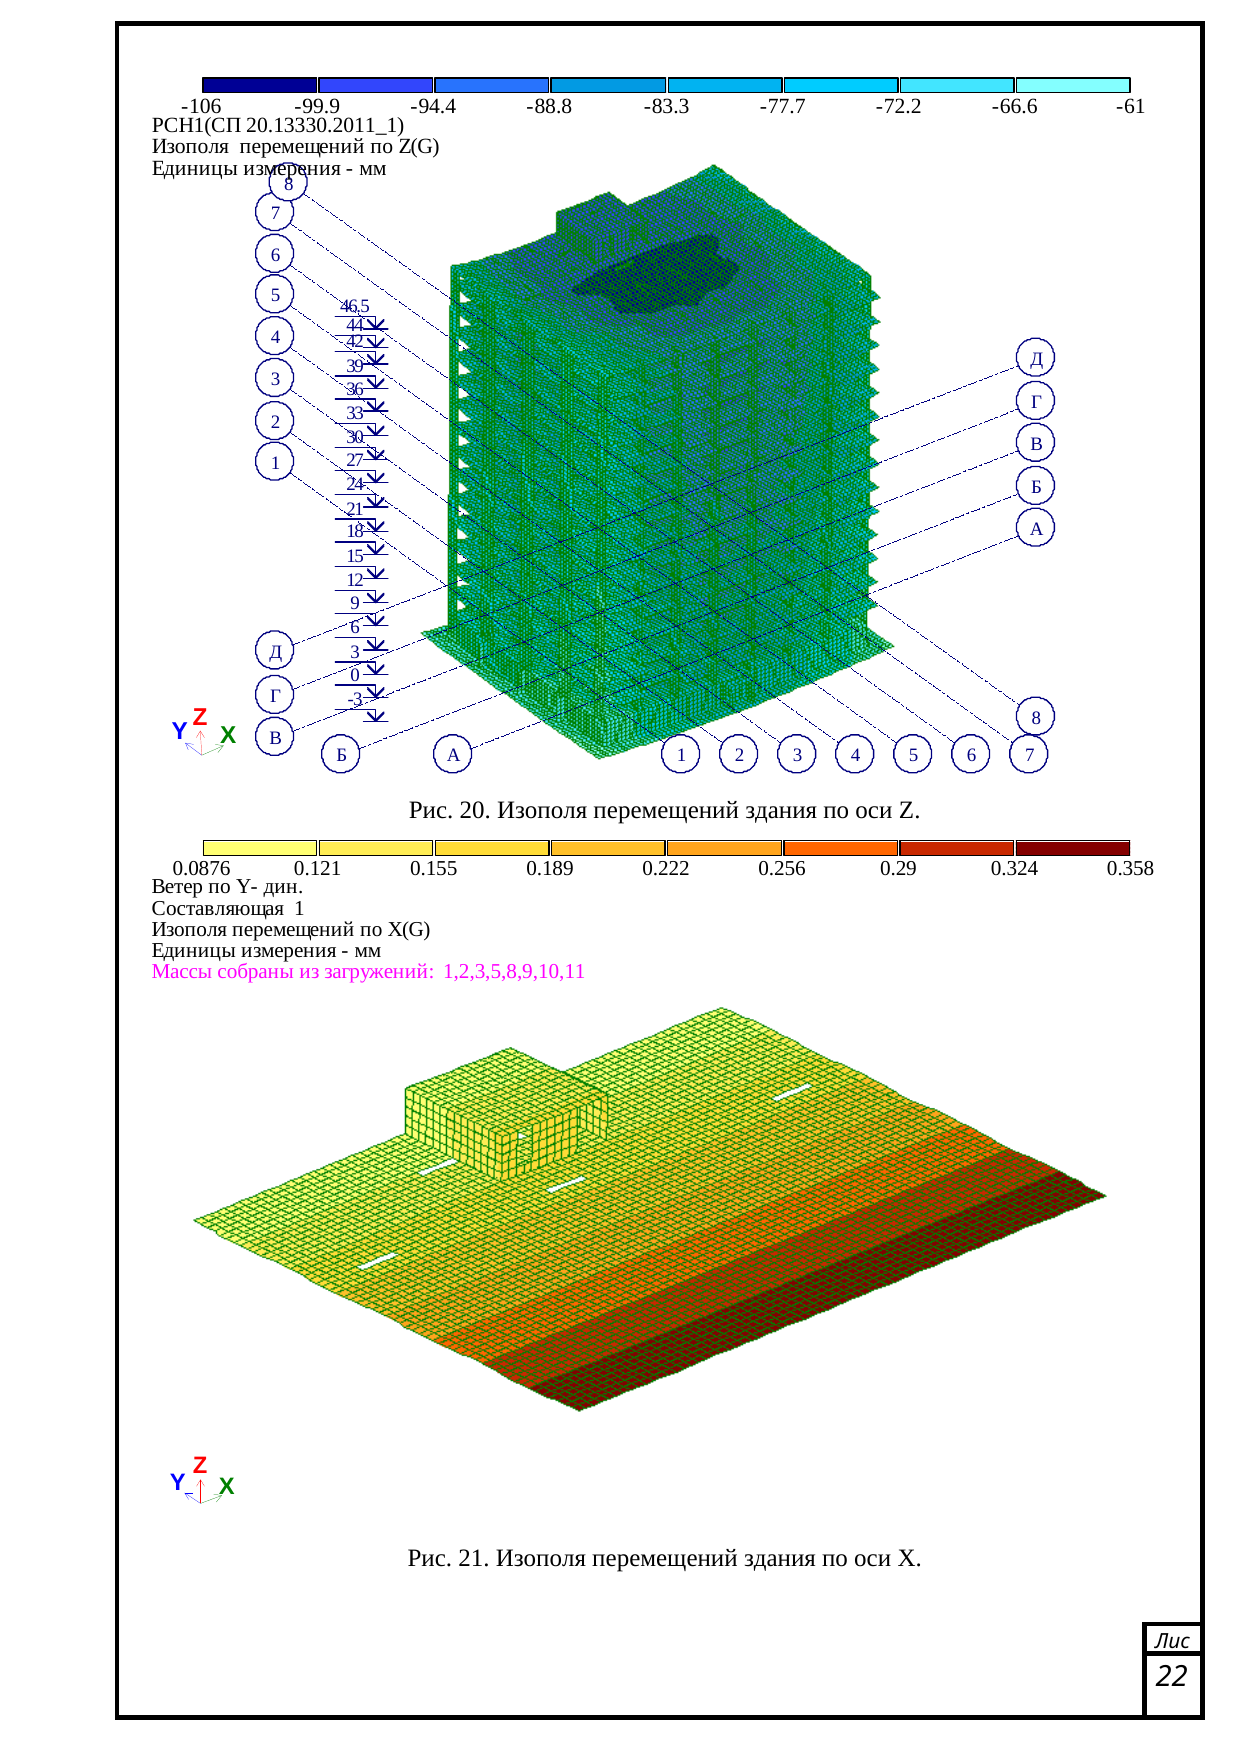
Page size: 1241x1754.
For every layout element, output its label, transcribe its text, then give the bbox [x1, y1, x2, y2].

text Рис. 20. Изополя перемещений здания по оси Z. [148, 796, 1181, 824]
text Рис. 21. Изополя перемещений здания по оси X. [148, 1543, 1181, 1572]
